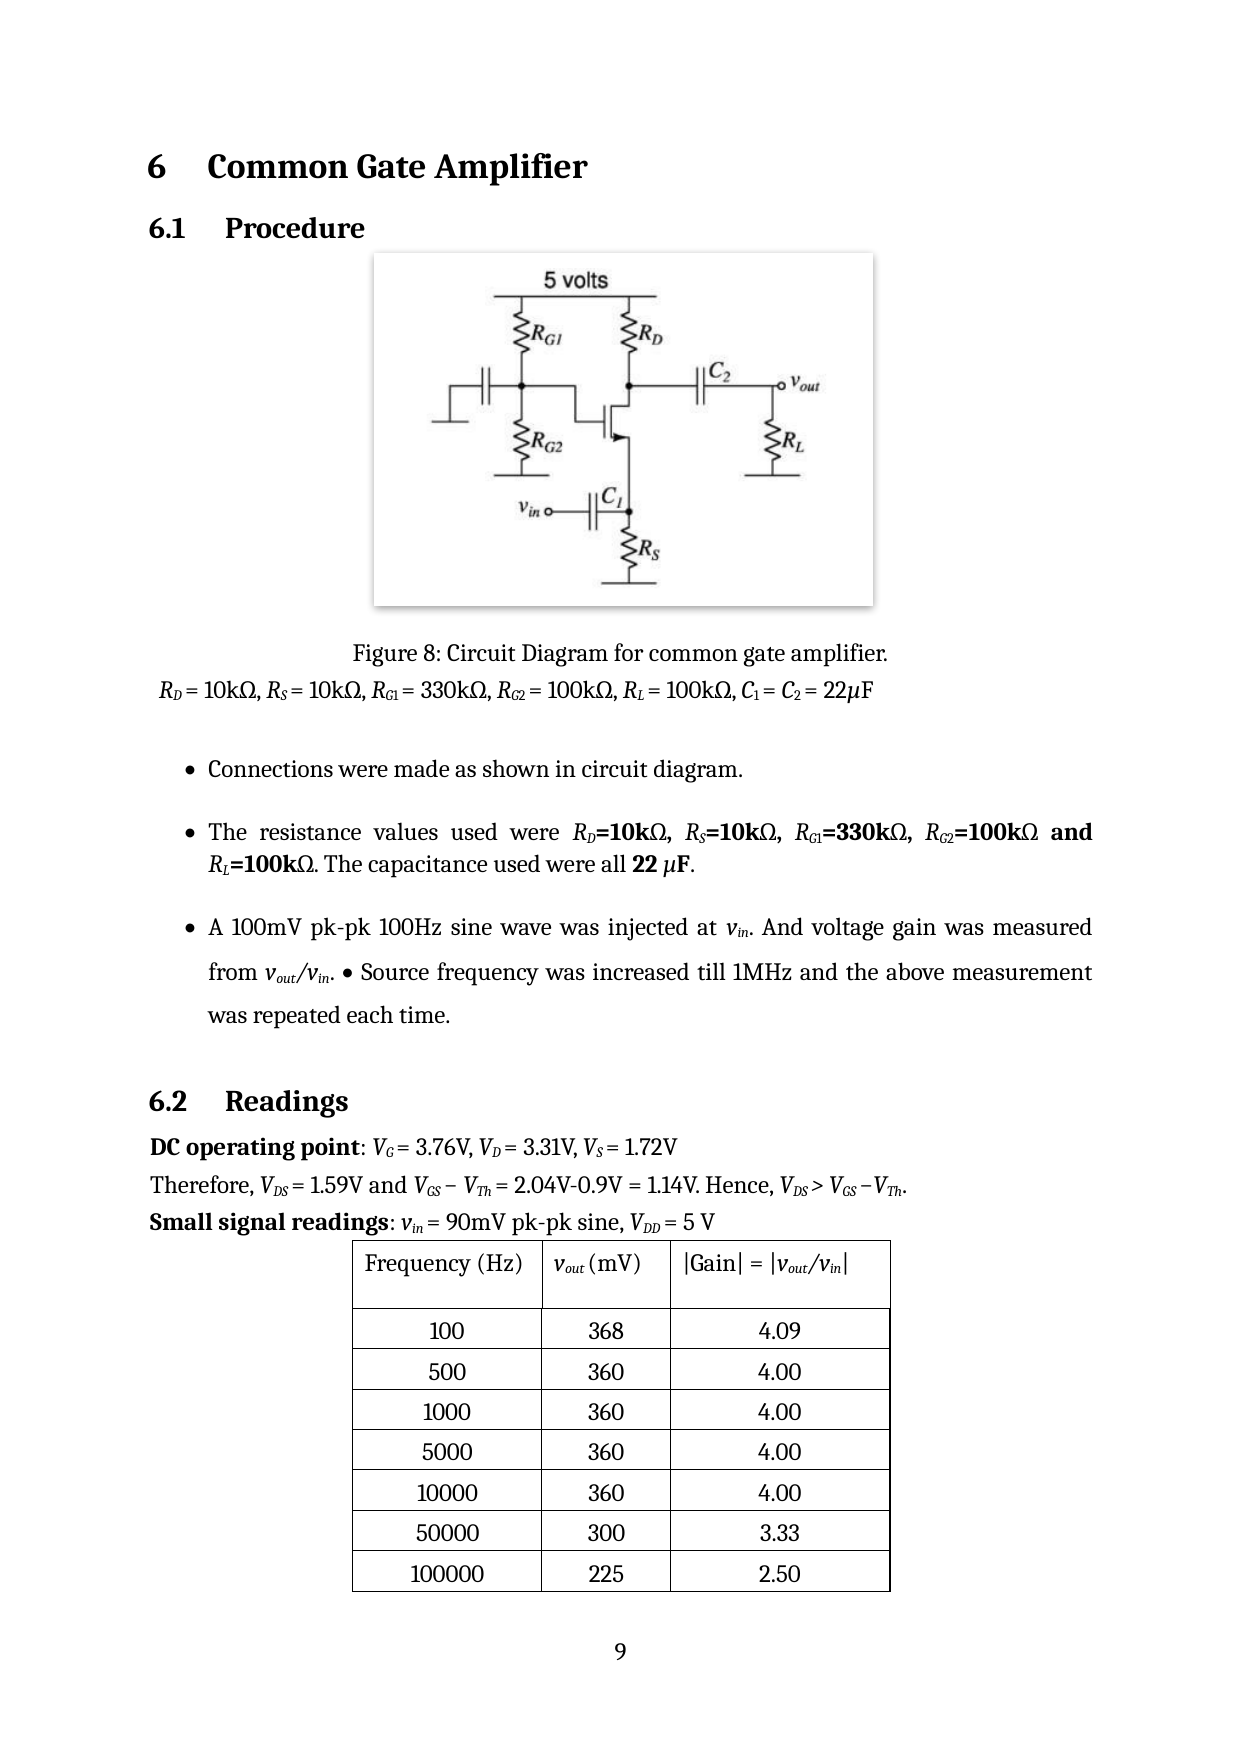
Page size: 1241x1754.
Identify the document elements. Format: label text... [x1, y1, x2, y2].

text RD = 10kΩ, RS = 10kΩ, RG1 = 330kΩ, RG2 = 100kΩ, RL = 100kΩ, C1 = C2 = 22µF [158, 676, 1093, 704]
picture [389, 268, 859, 592]
table_cell 360 [542, 1470, 670, 1510]
subtitle Readings [148, 1084, 1137, 1119]
table_cell 225 [542, 1551, 670, 1591]
text DC operating point: VG = 3.76V, VD = 3.31V, VS = 1.72V [150, 1133, 1093, 1161]
table_cell 4.00 [671, 1390, 889, 1429]
table_cell 368 [542, 1309, 670, 1348]
list A 100mV pk-pk 100Hz sine wave was injected at vin. And voltage gain was measured from vout/vin. • Source frequency was increased till 1MHz and the above measurement was repeated each time. [183, 911, 1093, 1030]
table_header Frequency (Hz) [353, 1241, 542, 1308]
table_cell 50000 [353, 1511, 541, 1550]
table_cell 4.00 [671, 1470, 889, 1510]
table_cell 360 [542, 1430, 670, 1469]
table_cell 4.00 [671, 1349, 889, 1388]
text Figure 8: Circuit Diagram for common gate amplifier. [164, 639, 1076, 668]
table_header vout (mV) [543, 1241, 670, 1308]
text Therefore, VDS = 1.59V and VGS − VTh = 2.04V-0.9V = 1.14V. Hence, VDS > VGS −VTh. [150, 1171, 1093, 1200]
list The resistance values used were RD=10kΩ, RS=10kΩ, RG1=330kΩ, RG2=100kΩ and RL=100kΩ. The capacitance used were all 22 µF. [183, 816, 1093, 879]
table_cell 500 [353, 1349, 541, 1388]
table_cell 10000 [353, 1470, 541, 1510]
table_cell 1000 [353, 1390, 541, 1429]
list Connections were made as shown in circuit diagram. [183, 753, 1093, 783]
table_cell 100 [353, 1309, 541, 1348]
subtitle Common Gate Amplifier [147, 147, 1137, 187]
table_header |Gain| = |vout/vin| [671, 1241, 890, 1308]
table_cell 5000 [353, 1430, 541, 1469]
subtitle Procedure [148, 211, 1137, 246]
table_cell 100000 [353, 1551, 541, 1591]
table_cell 4.09 [671, 1309, 889, 1348]
table_cell 3.33 [671, 1511, 889, 1550]
table_cell 4.00 [671, 1430, 889, 1469]
table_cell 360 [542, 1390, 670, 1429]
text Small signal readings: vin = 90mV pk-pk sine, VDD = 5 V [150, 1208, 1093, 1237]
table_cell 2.50 [671, 1551, 889, 1591]
table_cell 360 [542, 1349, 670, 1388]
table_cell 300 [542, 1511, 670, 1550]
